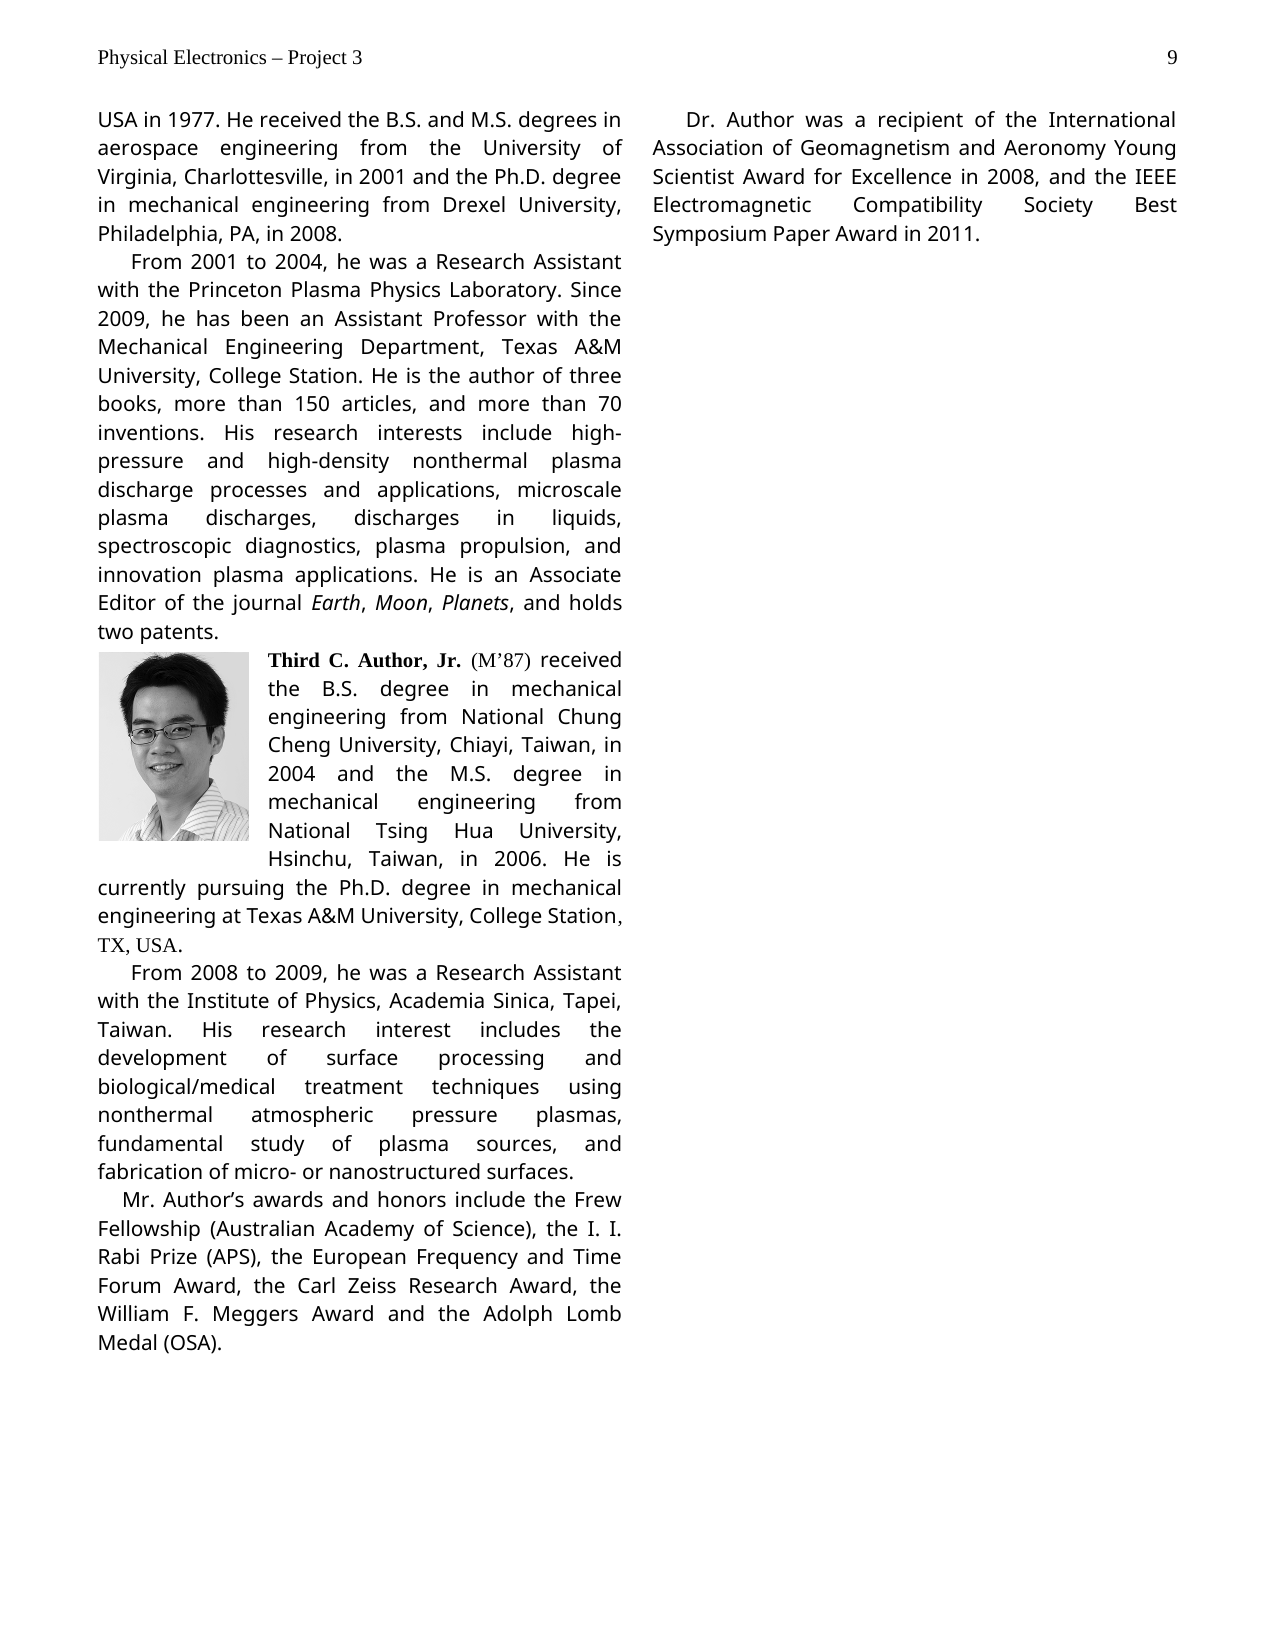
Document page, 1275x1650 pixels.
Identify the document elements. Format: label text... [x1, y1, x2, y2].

text From 2001 to 2004, he was a Research Assistant with the Princeton Plasma Physics Laboratory. Since 2009, he has been an Assistant Professor with the Mechanical Engineering Department, Texas A&M University, College Station. He is the author of three books, more than 150 articles, and more than 70 inventions. His research interests include high-pressure and high-density nonthermal plasma discharge processes and applications, microscale plasma discharges, discharges in liquids, spectroscopic diagnostics, plasma propulsion, and innovation plasma applications. He is an Associate Editor of the journal Earth, Moon, Planets, and holds two patents. [97, 247, 622, 645]
text Third C. Author, Jr. (M’87) received the B.S. degree in mechanical engineering from National Chung Cheng University, Chiayi, Taiwan, in 2004 and the M.S. degree in mechanical engineering from National Tsing Hua University, Hsinchu, Taiwan, in 2006. He is currently pursuing the Ph.D. degree in mechanical engineering at Texas A&M University, College Station, TX, USA. [97, 645, 622, 958]
text From 2008 to 2009, he was a Research Assistant with the Institute of Physics, Academia Sinica, Tapei, Taiwan. His research interest includes the development of surface processing and biological/medical treatment techniques using nonthermal atmospheric pressure plasmas, fundamental study of plasma sources, and fabrication of micro- or nanostructured surfaces. [97, 958, 622, 1186]
text Mr. Author’s awards and honors include the Frew Fellowship (Australian Academy of Science), the I. I. Rabi Prize (APS), the European Frequency and Time Forum Award, the Carl Zeiss Research Award, the William F. Meggers Award and the Adolph Lomb Medal (OSA). [97, 1186, 622, 1356]
picture [98, 652, 249, 841]
text Dr. Author was a recipient of the International Association of Geomagnetism and Aeronomy Young Scientist Award for Excellence in 2008, and the IEEE Electromagnetic Compatibility Society Best Symposium Paper Award in 2011. [652, 105, 1177, 247]
